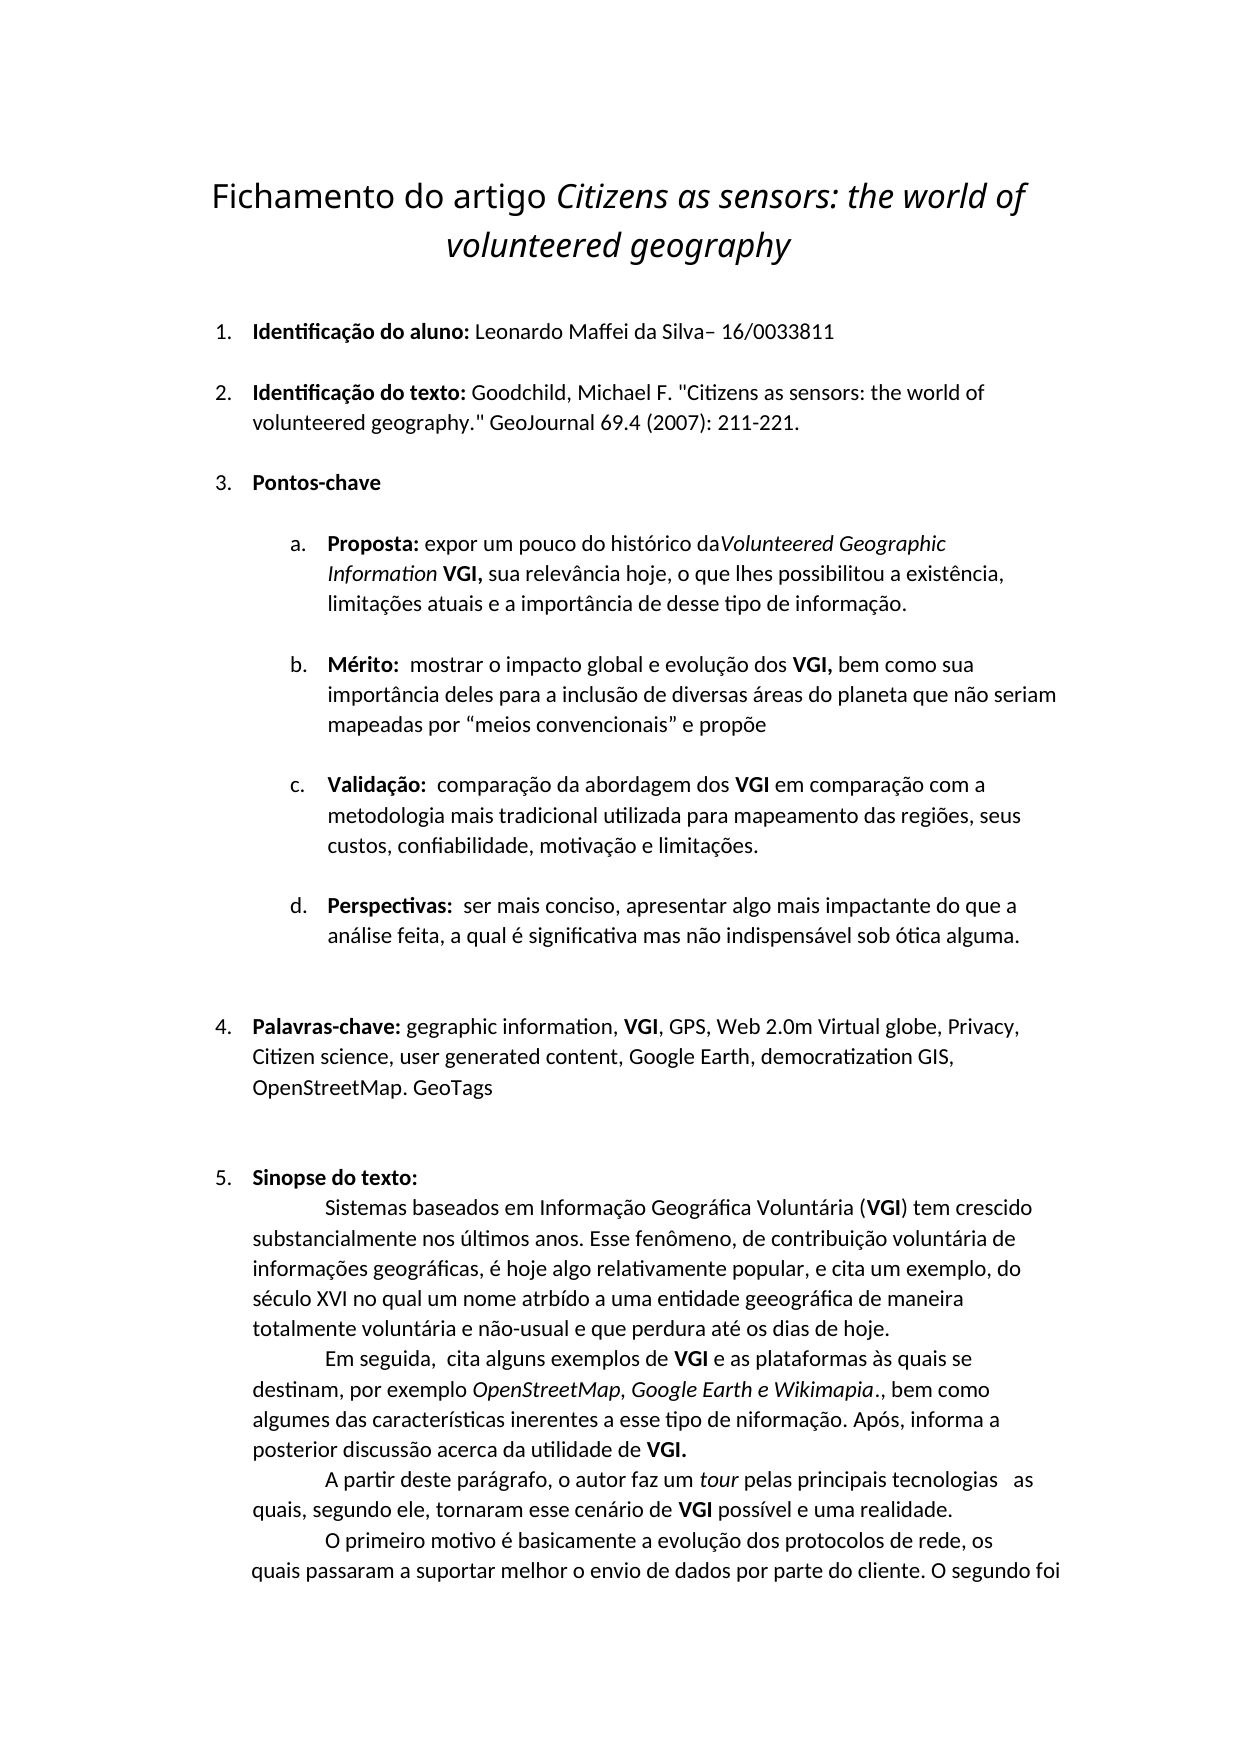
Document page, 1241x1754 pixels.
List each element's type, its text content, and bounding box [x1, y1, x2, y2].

list Perspectivas: ser mais conciso, apresentar algo mais impactante do que a análise feita, a qual é significativa mas não indispensável sob ótica alguma. [290, 891, 1063, 949]
list Pontos-chave [215, 468, 1063, 527]
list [177, 1526, 1063, 1584]
subtitle Fichamento do artigo Citizens as sensors: the world of volunteered geography [177, 173, 1063, 267]
list Identificação do aluno: Leonardo Maffei da Silva– 16/0033811 [215, 317, 1063, 345]
list Mérito: mostrar o impacto global e evolução dos VGI, bem como sua importância deles para a inclusão de diversas áreas do planeta que não seriam mapeadas por “meios convencionais” e propõe [290, 650, 1063, 768]
list Palavras-chave: gegraphic information, VGI, GPS, Web 2.0m Virtual globe, Privacy, Citizen science, user generated content, Google Earth, democratization GIS, OpenStreetMap. GeoTags [215, 1012, 1063, 1101]
list Proposta: expor um pouco do histórico daVolunteered Geographic Information VGI, sua relevância hoje, o que lhes possibilitou a existência, limitações atuais e a importância de desse tipo de informação. [290, 529, 1063, 647]
list Validação: comparação da abordagem dos VGI em comparação com a metodologia mais tradicional utilizada para mapeamento das regiões, seus custos, confiabilidade, motivação e limitações. [290, 771, 1063, 889]
list Identificação do texto: Goodchild, Michael F. "Citizens as sensors: the world of volunteered geography." GeoJournal 69.4 (2007): 211-221. [215, 378, 1063, 466]
list Sinopse do texto: Sistemas baseados em Informação Geográfica Voluntária (VGI) tem crescido substancialmente nos últimos anos. Esse fenômeno, de contribuição voluntária de informações geográficas, é hoje algo relativamente popular, e cita um exemplo, do século XVI no qual um nome atrbído a uma entidade geeográfica de maneira totalmente voluntária e não-usual e que perdura até os dias de hoje. Em seguida, cita alguns exemplos de VGI e as plataformas às quais se destinam, por exemplo OpenStreetMap, Google Earth e Wikimapia., bem como algumes das características inerentes a esse tipo de niformação. Após, informa a posterior discussão acerca da utilidade de VGI. A partir deste parágrafo, o autor faz um tour pelas principais tecnologias as quais, segundo ele, tornaram esse cenário de VGI possível e uma realidade. [215, 1163, 1063, 1523]
